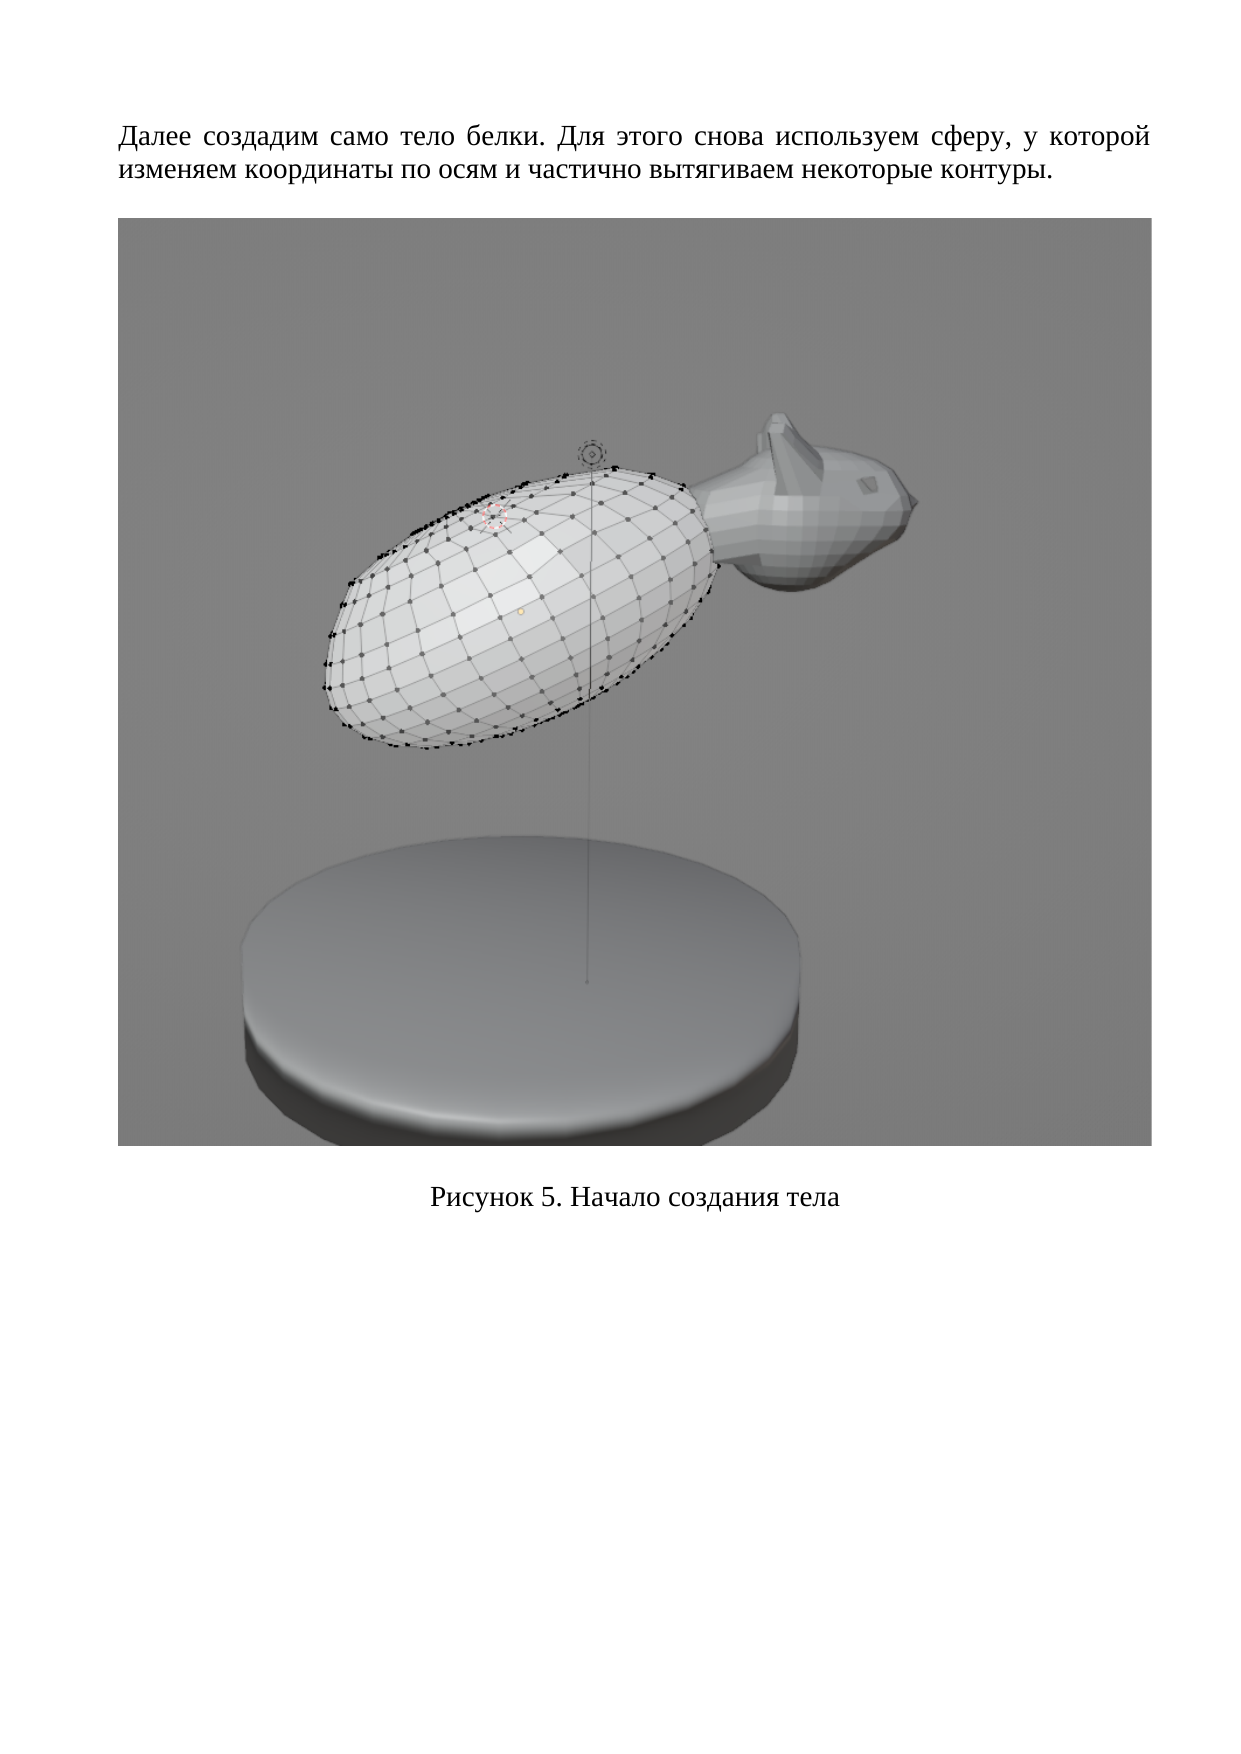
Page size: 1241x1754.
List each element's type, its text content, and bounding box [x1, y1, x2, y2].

picture [118, 218, 1152, 1146]
text Далее создадим само тело белки. Для этого снова используем сферу, у которой изменяем координаты по осям и частично вытягиваем некоторые контуры. [118, 118, 1152, 185]
text Рисунок 5. Начало создания тела [118, 1179, 1152, 1213]
